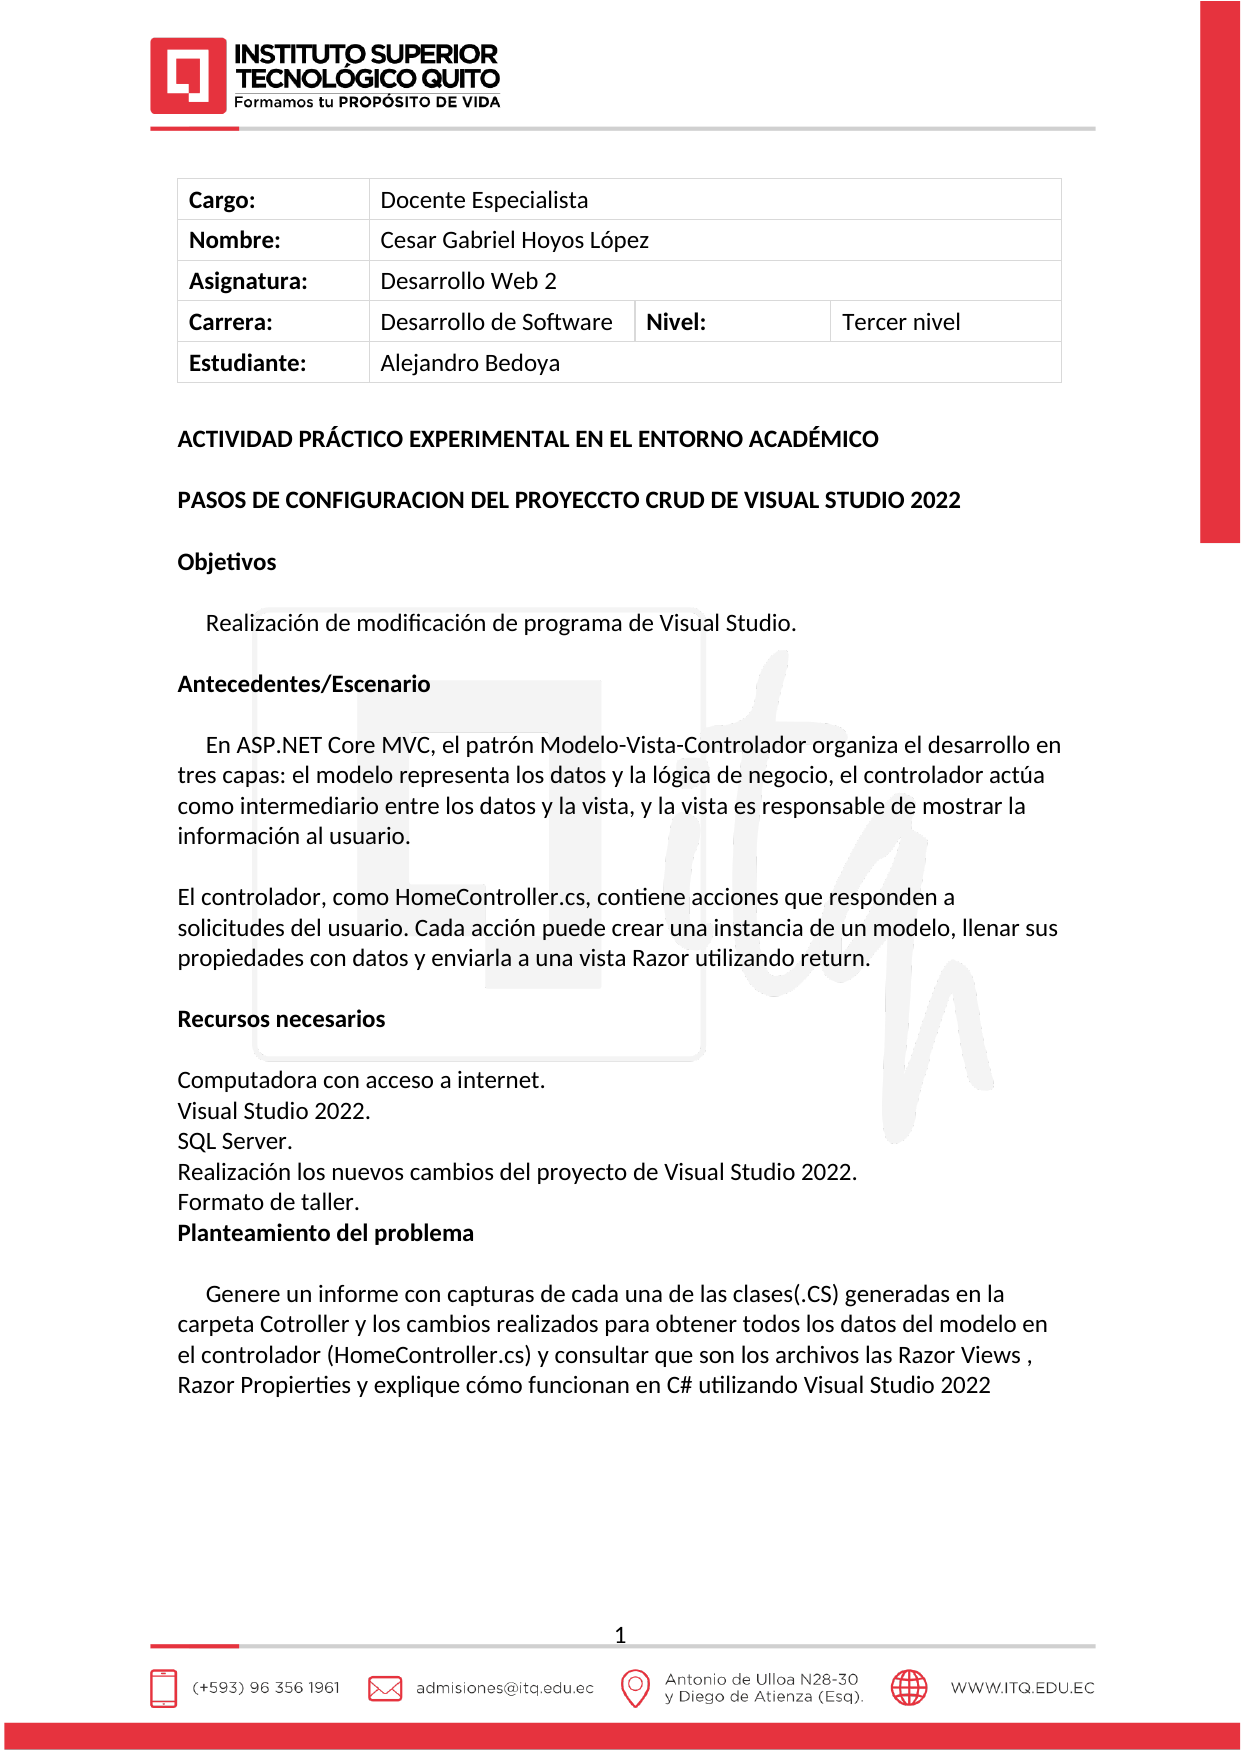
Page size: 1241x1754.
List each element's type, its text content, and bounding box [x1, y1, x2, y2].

table_header Docente Especialista [370, 179, 1061, 219]
table_cell Cesar Gabriel Hoyos López [370, 220, 1061, 259]
text Realización los nuevos cambios del proyecto de Visual Studio 2022. [177, 1156, 1063, 1187]
text Genere un informe con capturas de cada una de las clases(.CS) generadas en la carpeta Cotroller y los cambios realizados para obtener todos los datos del modelo en el controlador (HomeController.cs) y consultar que son los archivos las Razor Views , Razor Propierties y explique cómo funcionan en C# utilizando Visual Studio 2022 [177, 1278, 1063, 1400]
table_cell Nivel: [636, 301, 830, 341]
text En ASP.NET Core MVC, el patrón Modelo-Vista-Controlador organiza el desarrollo en tres capas: el modelo representa los datos y la lógica de negocio, el controlador actúa como intermediario entre los datos y la vista, y la vista es responsable de mostrar la información al usuario. [177, 729, 1063, 851]
text Objetivos [177, 546, 1063, 576]
table_cell Asignatura: [178, 261, 369, 300]
table_cell Desarrollo de Software [370, 301, 634, 341]
table_cell Carrera: [178, 301, 369, 341]
text PASOS DE CONFIGURACION DEL PROYECCTO CRUD DE VISUAL STUDIO 2022 [177, 484, 1063, 515]
text Computadora con acceso a internet. [177, 1064, 1063, 1095]
table_cell Alejandro Bedoya [370, 342, 1061, 382]
picture [4, 0, 1241, 1750]
text Realización de modificación de programa de Visual Studio. [177, 607, 1063, 637]
text Antecedentes/Escenario [177, 668, 1063, 698]
text SQL Server. [177, 1126, 1063, 1156]
text El controlador, como HomeController.cs, contiene acciones que responden a solicitudes del usuario. Cada acción puede crear una instancia de un modelo, llenar sus propiedades con datos y enviarla a una vista Razor utilizando return. [177, 881, 1063, 973]
table_cell Desarrollo Web 2 [370, 261, 1061, 300]
text Recursos necesarios [177, 1003, 1063, 1034]
table_cell Estudiante: [178, 342, 369, 382]
text Planteamiento del problema [177, 1217, 1063, 1248]
table_header Cargo: [178, 179, 369, 219]
text Visual Studio 2022. [177, 1095, 1063, 1126]
table_cell Tercer nivel [831, 301, 1061, 341]
table_cell Nombre: [178, 220, 369, 259]
text ACTIVIDAD PRÁCTICO EXPERIMENTAL EN EL ENTORNO ACADÉMICO [177, 423, 1063, 454]
text Formato de taller. [177, 1187, 1063, 1217]
